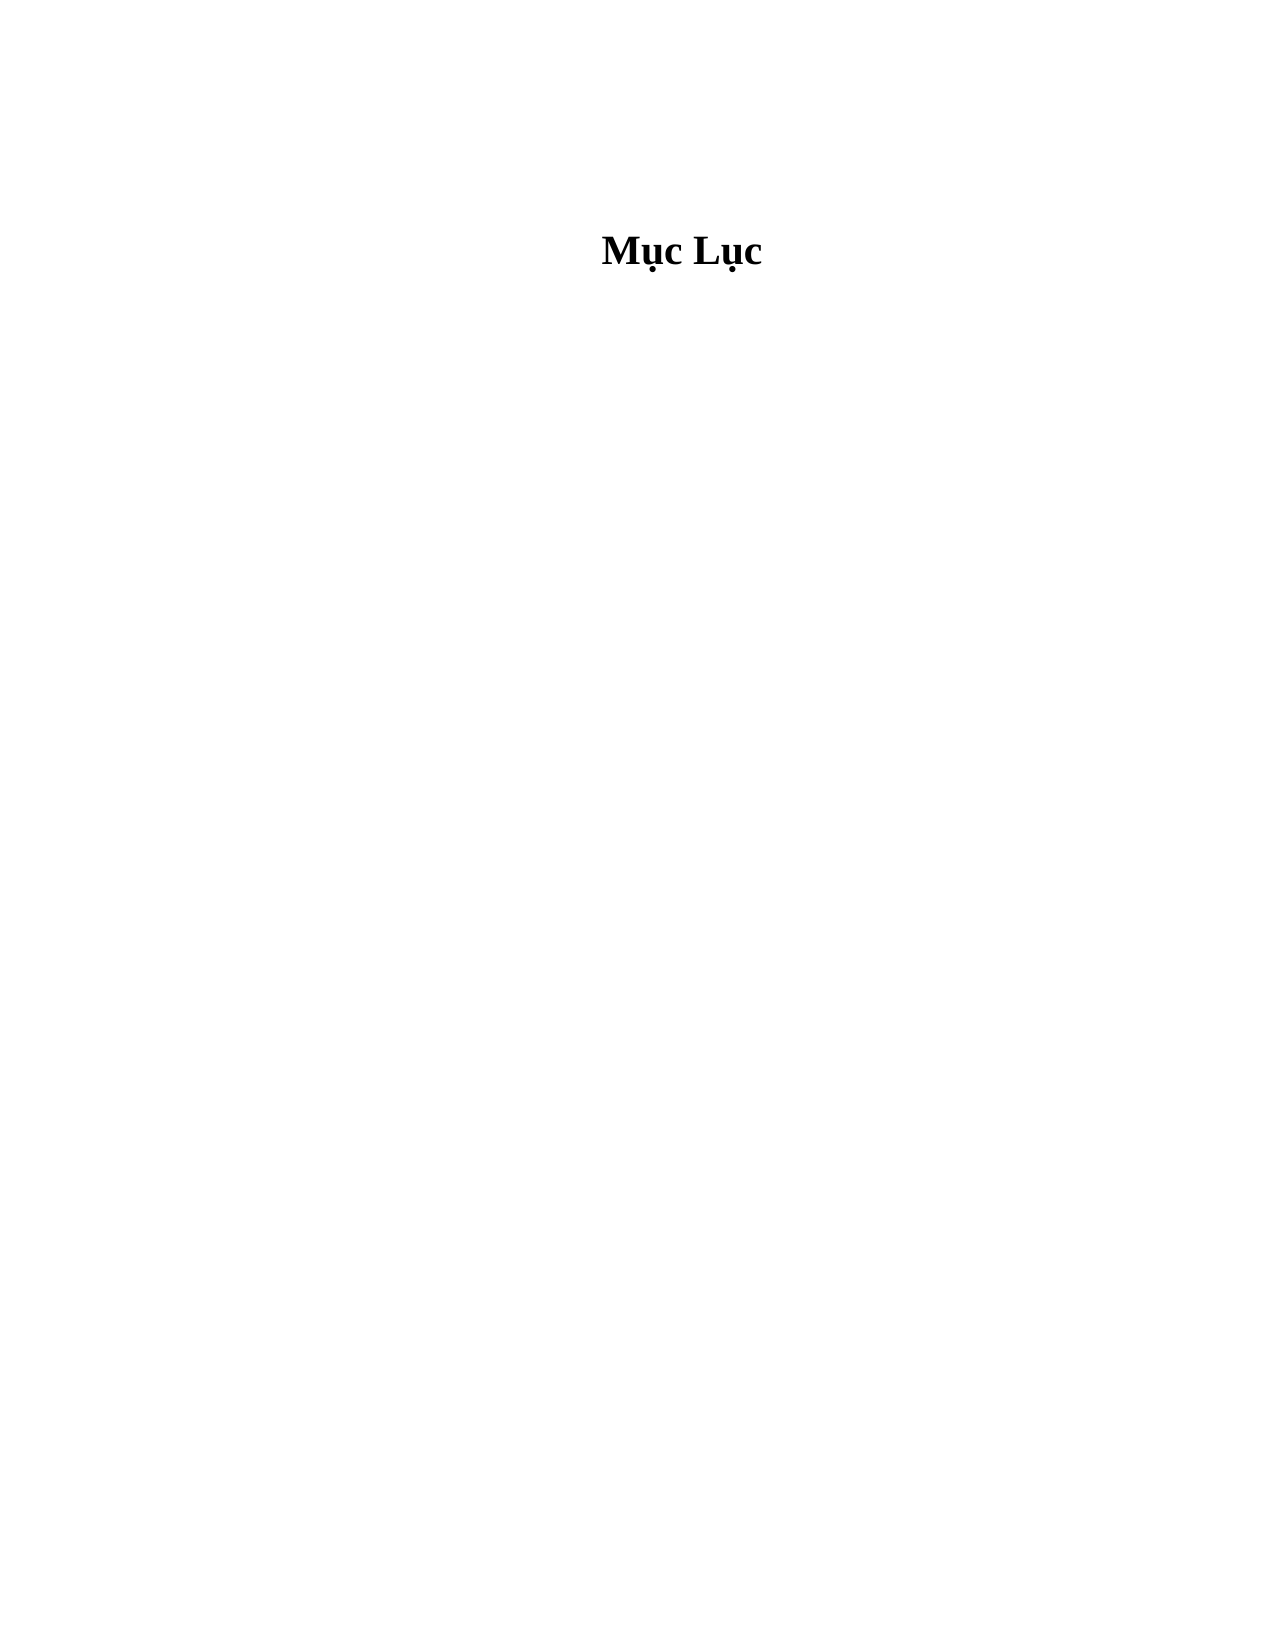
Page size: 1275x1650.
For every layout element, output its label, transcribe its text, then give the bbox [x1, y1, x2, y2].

text Mục Lục [207, 226, 1157, 273]
